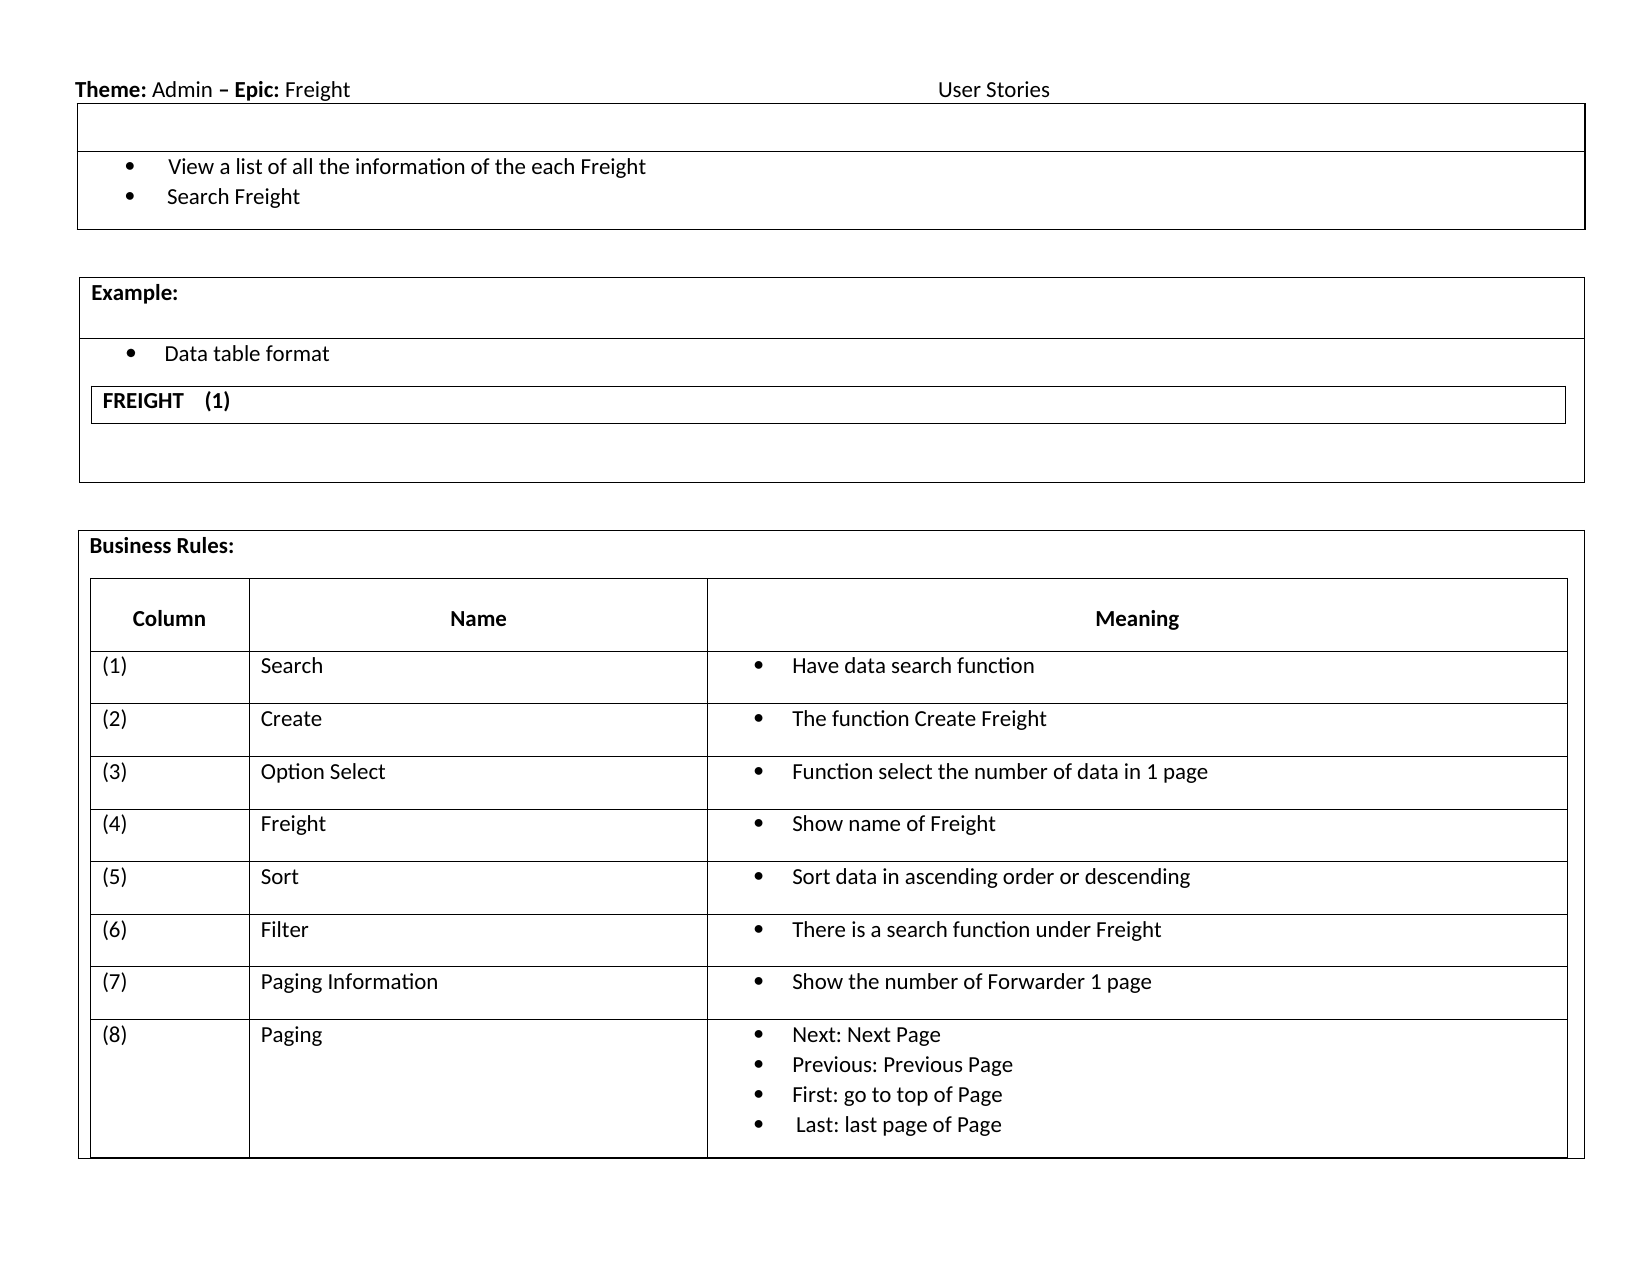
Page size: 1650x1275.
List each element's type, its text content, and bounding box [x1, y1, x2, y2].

table_cell Data table format [80, 339, 1584, 482]
table_cell  View a list of all the information of the each Freight Search Freight [78, 152, 1584, 229]
table_header Business Rules: [79, 531, 1584, 1158]
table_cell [78, 104, 1584, 151]
table_header Example: [80, 278, 1584, 338]
